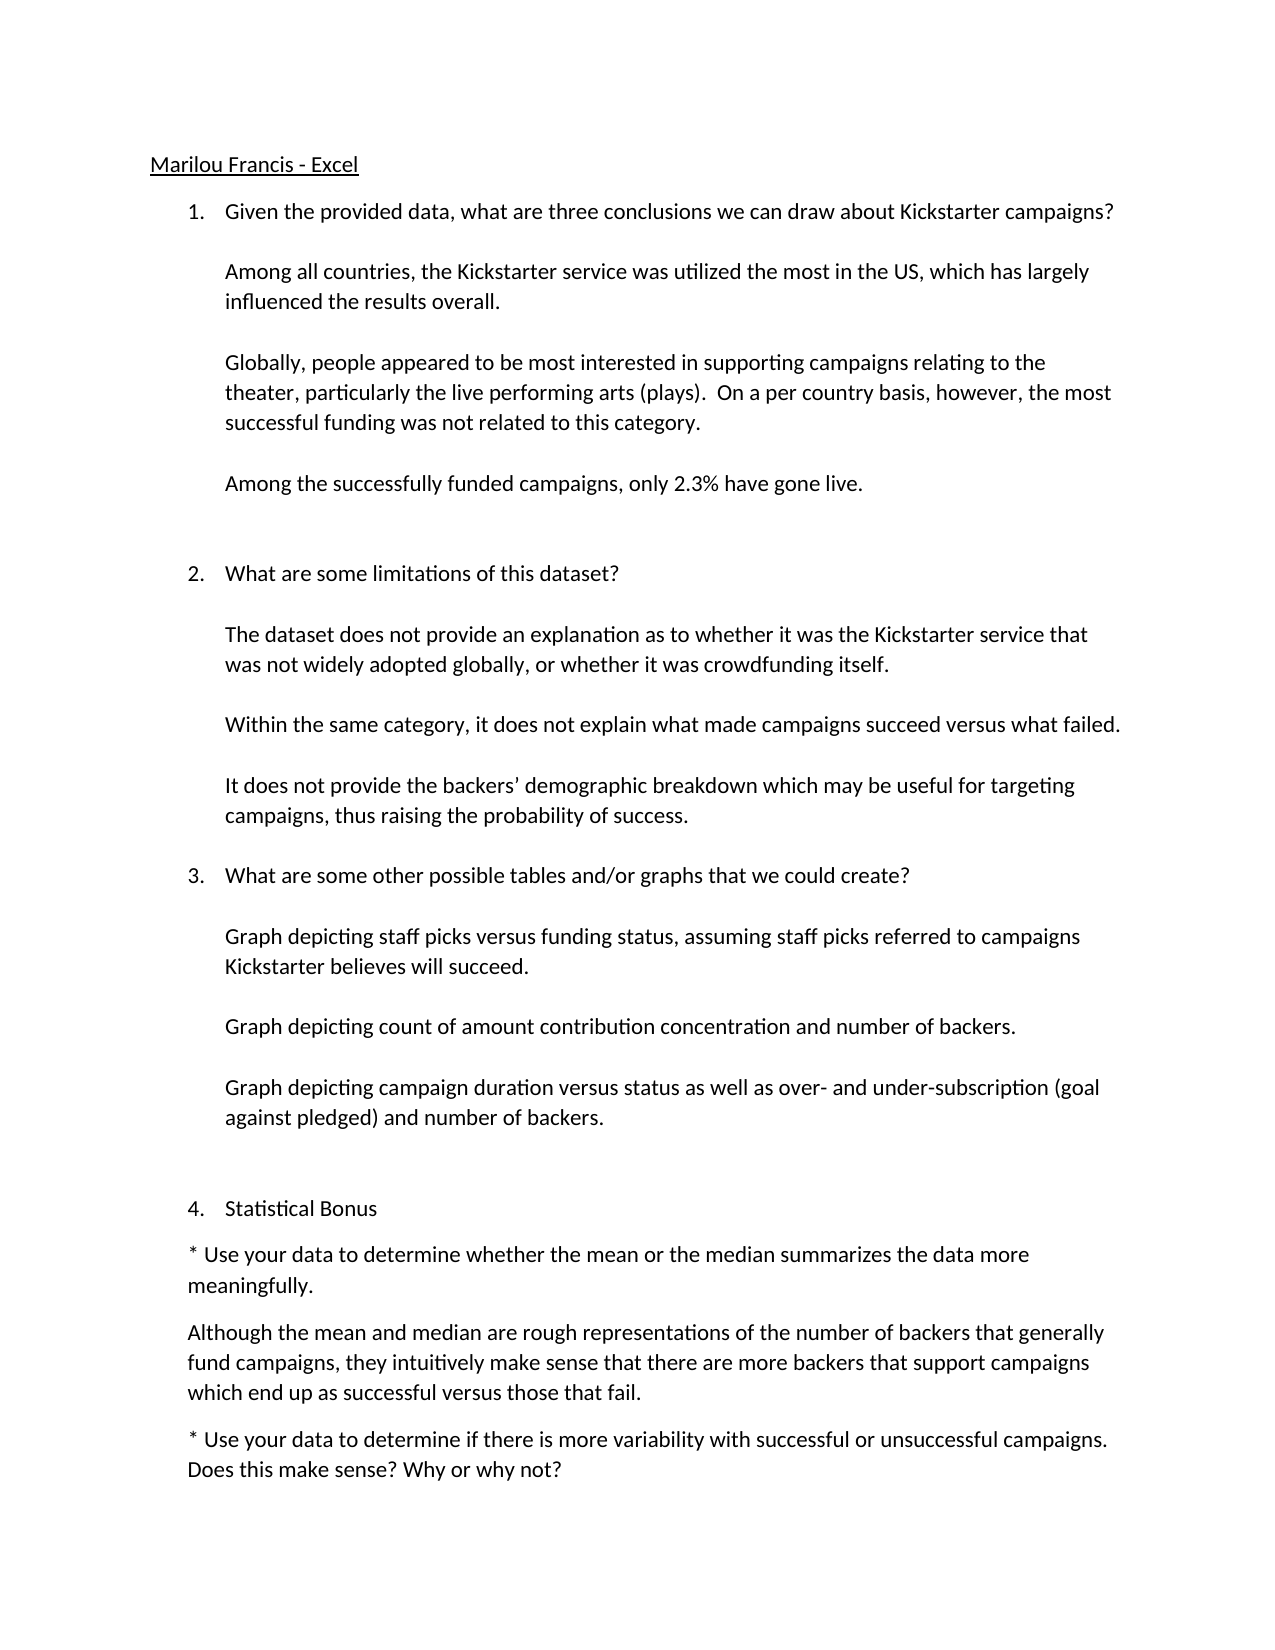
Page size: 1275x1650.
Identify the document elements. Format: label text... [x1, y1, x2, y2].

list It does not provide the backers’ demographic breakdown which may be useful for targeting campaigns, thus raising the probability of success. [225, 771, 1125, 829]
list What are some other possible tables and/or graphs that we could create? [187, 861, 1125, 889]
text * Use your data to determine whether the mean or the median summarizes the data more meaningfully. [187, 1241, 1125, 1299]
list Among all countries, the Kickstarter service was utilized the most in the US, which has largely influenced the results overall. [225, 257, 1125, 316]
list Statistical Bonus [187, 1194, 1125, 1222]
list Globally, people appeared to be most interested in supporting campaigns relating to the theater, particularly the live performing arts (plays). On a per country basis, however, the most successful funding was not related to this category. [225, 348, 1125, 436]
text Although the mean and median are rough representations of the number of backers that generally fund campaigns, they intuitively make sense that there are more backers that support campaigns which end up as successful versus those that fail. [187, 1318, 1125, 1406]
list Graph depicting staff picks versus funding status, assuming staff picks referred to campaigns Kickstarter believes will succeed. [225, 922, 1125, 980]
text * Use your data to determine if there is more variability with successful or unsuccessful campaigns. Does this make sense? Why or why not? [187, 1425, 1125, 1483]
list Among the successfully funded campaigns, only 2.3% have gone live. [225, 469, 1125, 497]
list Within the same category, it does not explain what made campaigns succeed versus what failed. [225, 710, 1125, 738]
list Given the provided data, what are three conclusions we can draw about Kickstarter campaigns? [187, 197, 1125, 225]
list What are some limitations of this dataset? [187, 559, 1125, 587]
list Graph depicting count of amount contribution concentration and number of backers. [225, 1012, 1125, 1041]
list The dataset does not provide an explanation as to whether it was the Kickstarter service that was not widely adopted globally, or whether it was crowdfunding itself. [225, 620, 1125, 678]
list Graph depicting campaign duration versus status as well as over- and under-subscription (goal against pledged) and number of backers. [225, 1073, 1125, 1131]
text Marilou Francis - Excel [150, 150, 1125, 178]
